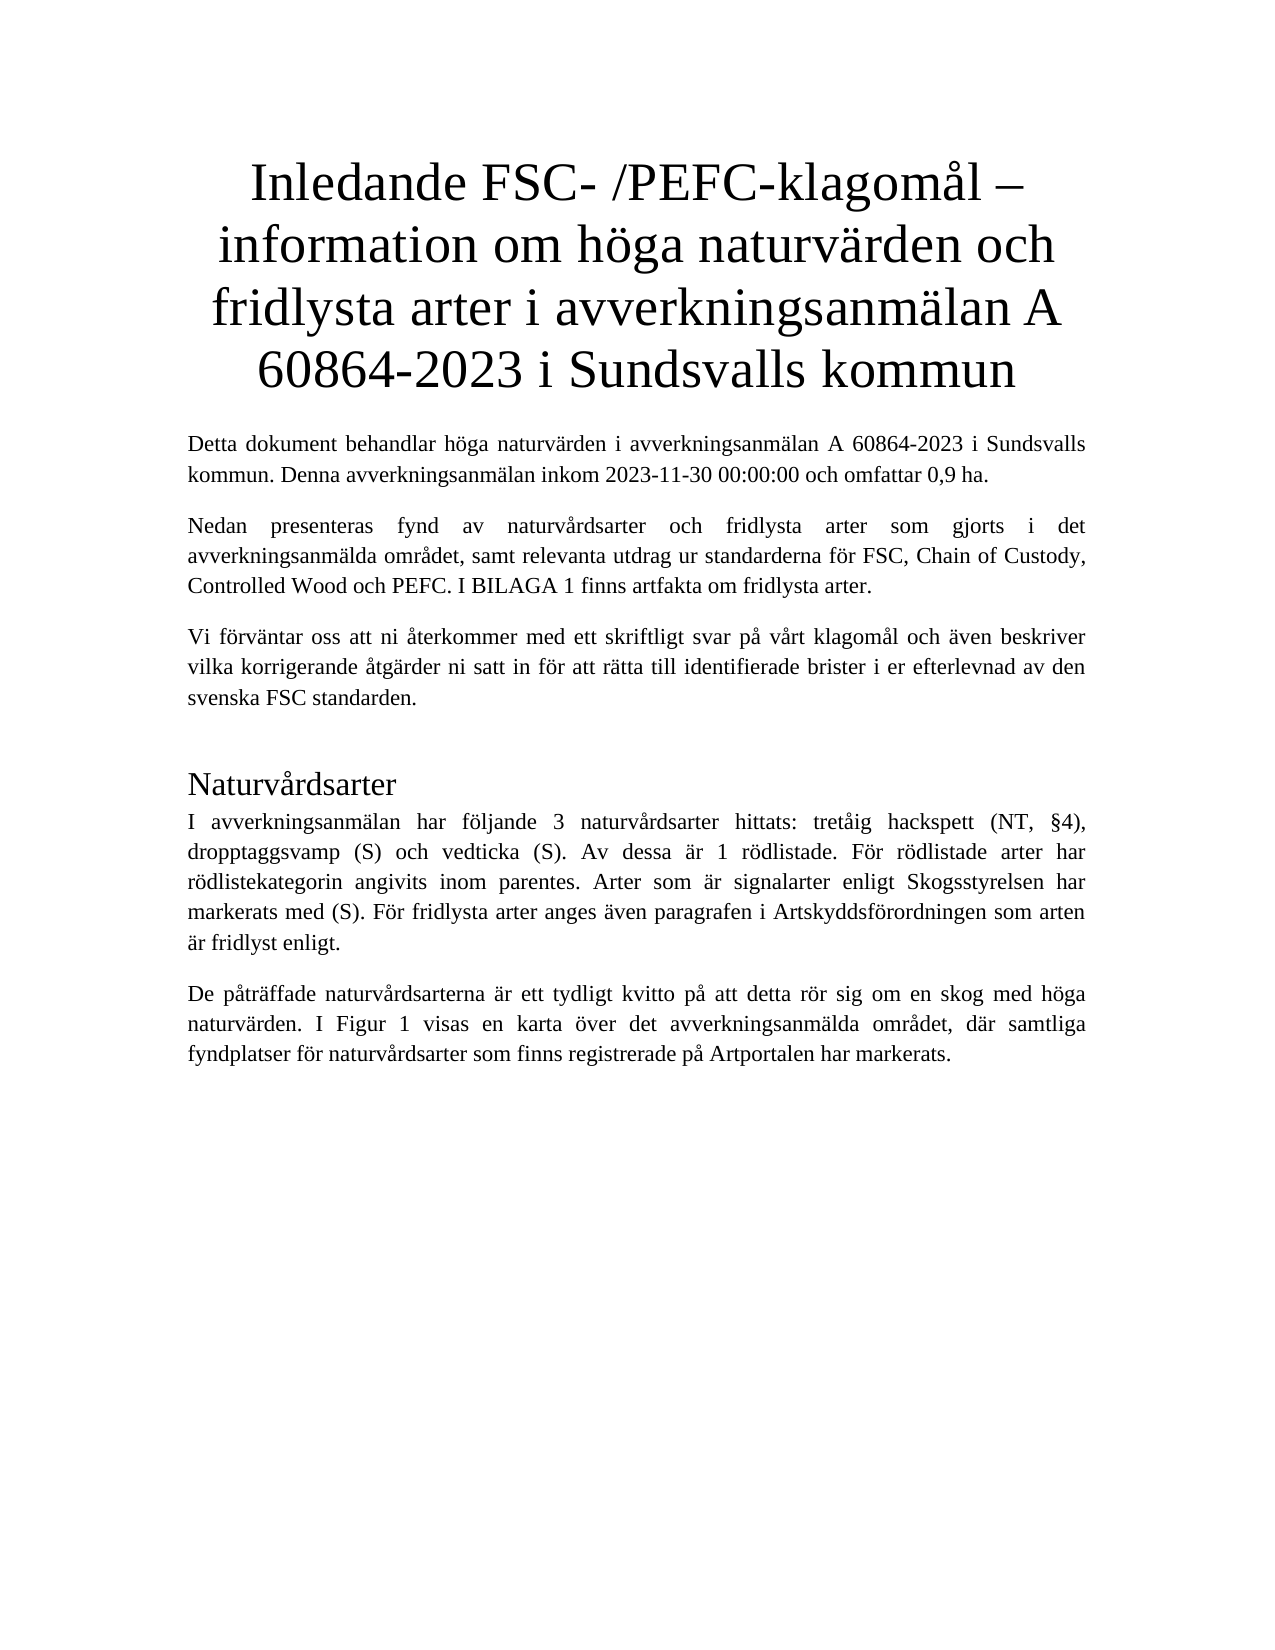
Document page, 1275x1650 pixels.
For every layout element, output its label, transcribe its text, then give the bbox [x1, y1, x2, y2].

text Detta dokument behandlar höga naturvärden i avverkningsanmälan A 60864-2023 i Sundsvalls kommun. Denna avverkningsanmälan inkom 2023-11-30 00:00:00 och omfattar 0,9 ha. [187, 430, 1087, 487]
text Vi förväntar oss att ni återkommer med ett skriftligt svar på vårt klagomål och även beskriver vilka korrigerande åtgärder ni satt in för att rätta till identifierade brister i er efterlevnad av den svenska FSC standarden. [187, 623, 1087, 710]
text De påträffade naturvårdsarterna är ett tydligt kvitto på att detta rör sig om en skog med höga naturvärden. I Figur 1 visas en karta över det avverkningsanmälda området, där samtliga fyndplatser för naturvårdsarter som finns registrerade på Artportalen har markerats. [187, 980, 1087, 1066]
text Nedan presenteras fynd av naturvårdsarter och fridlysta arter som gjorts i det avverkningsanmälda området, samt relevanta utdrag ur standarderna för FSC, Chain of Custody, Controlled Wood och PEFC. I BILAGA 1 finns artfakta om fridlysta arter. [187, 512, 1087, 598]
text I avverkningsanmälan har följande 3 naturvårdsarter hittats: tretåig hackspett (NT, §4), dropptaggsvamp (S) och vedticka (S). Av dessa är 1 rödlistade. För rödlistade arter har rödlistekategorin angivits inom parentes. Arter som är signalarter enligt Skogsstyrelsen har markerats med (S). För fridlysta arter anges även paragrafen i Artskyddsförordningen som arten är fridlyst enligt. [187, 808, 1087, 955]
subtitle Naturvårdsarter [187, 764, 1087, 802]
title Inledande FSC- /PEFC-klagomål – information om höga naturvärden och fridlysta arter i avverkningsanmälan A 60864-2023 i Sundsvalls kommun [187, 150, 1087, 399]
